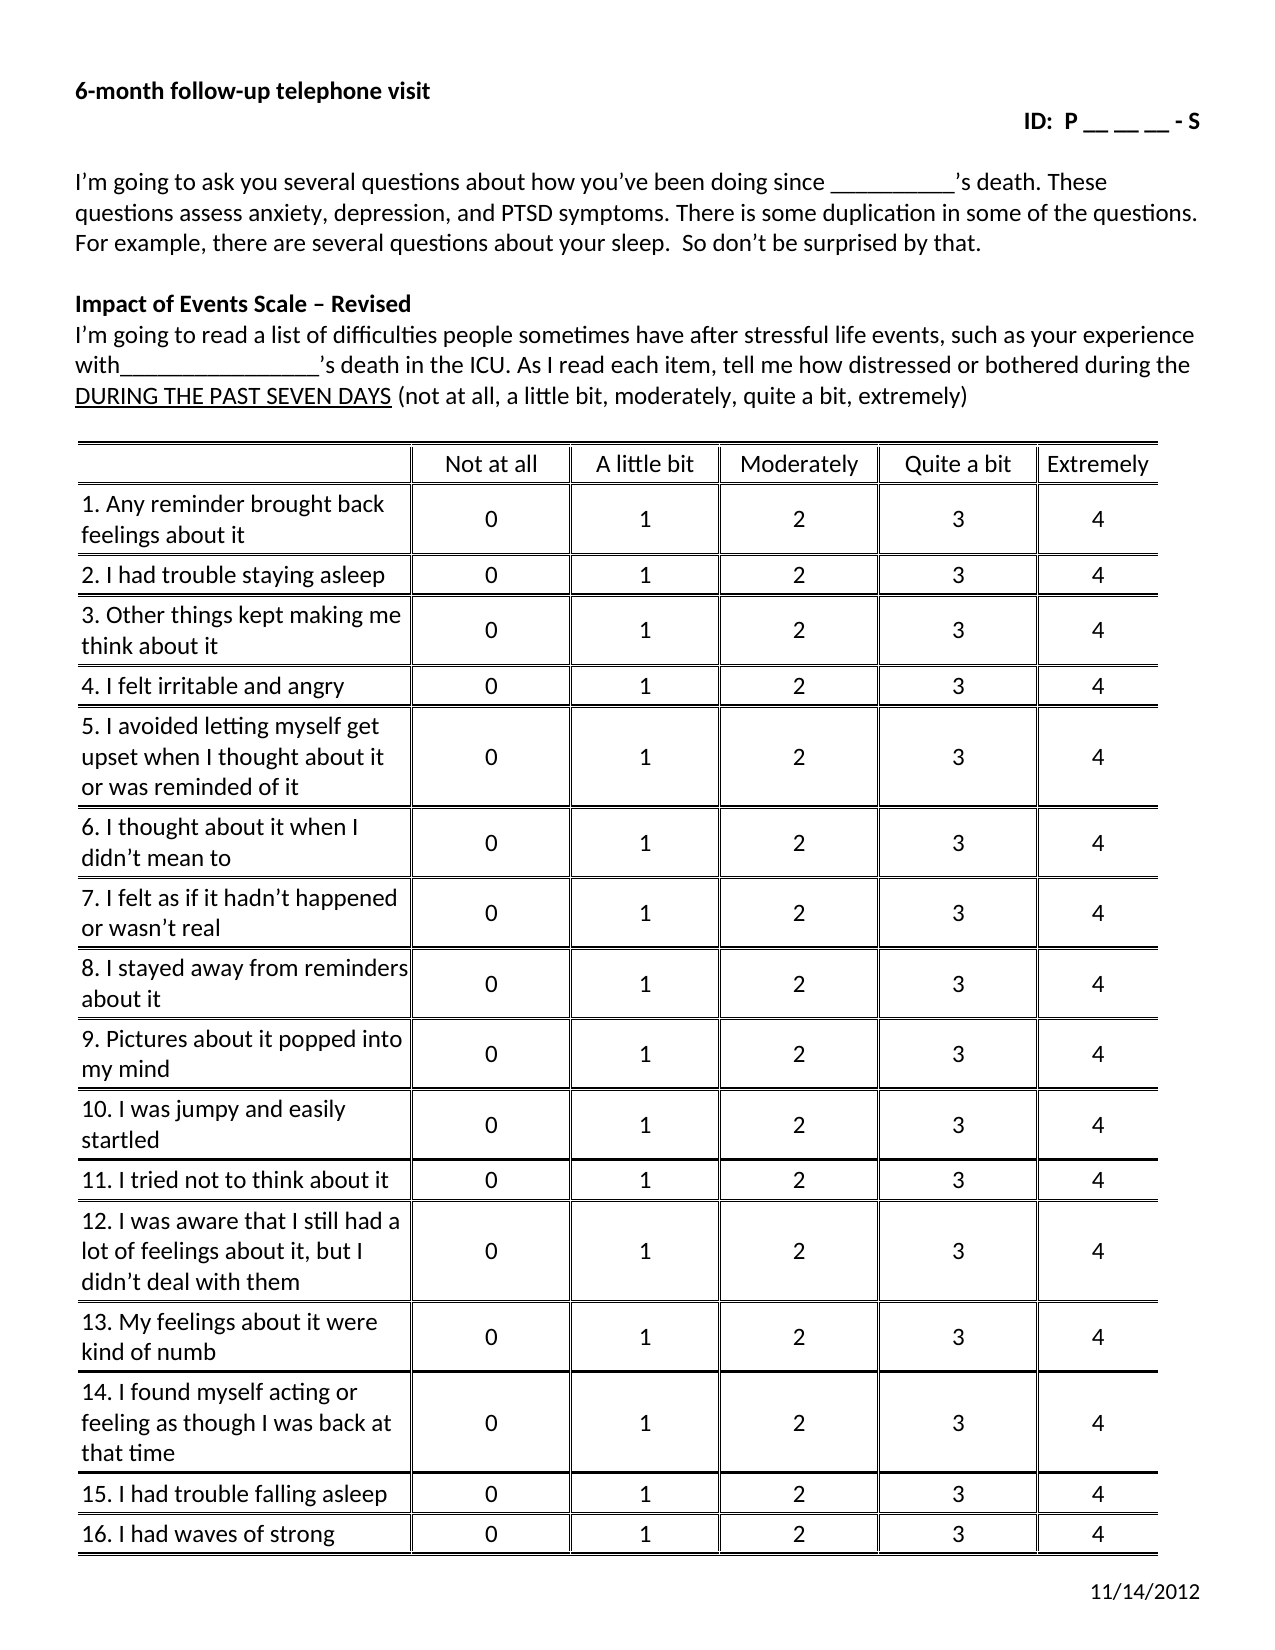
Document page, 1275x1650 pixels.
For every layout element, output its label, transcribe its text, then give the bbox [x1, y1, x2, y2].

table_cell 4 [1039, 1373, 1158, 1471]
table_cell 2 [721, 879, 877, 946]
table_cell 3 [880, 1202, 1036, 1299]
table_cell 0 [413, 708, 569, 805]
table_cell 1 [572, 1474, 718, 1512]
table_cell 3 [880, 485, 1036, 552]
table_cell 9. Pictures about it popped into my mind [78, 1020, 410, 1087]
table_cell 3 [879, 1515, 1038, 1552]
table_cell 11. I tried not to think about it [78, 1161, 410, 1198]
table_cell 7. I felt as if it hadn’t happened or wasn’t real [78, 879, 410, 946]
table_cell 2 [721, 809, 877, 876]
table_cell 4 [1039, 809, 1158, 876]
table_cell 0 [413, 667, 569, 704]
table_cell 2 [721, 1303, 877, 1370]
table_cell 14. I found myself acting or feeling as though I was back at that time [78, 1373, 410, 1471]
table_cell 2 [721, 1020, 877, 1087]
table_cell 0 [413, 809, 569, 876]
table_cell 4 [1039, 1474, 1158, 1512]
table_cell 12. I was aware that I still had a lot of feelings about it, but I didn’t deal with them [78, 1202, 410, 1299]
table_cell 2 [721, 1091, 877, 1158]
table_cell 1 [572, 667, 718, 704]
table_cell 0 [413, 1091, 569, 1158]
table_cell 2 [721, 667, 877, 704]
table_cell 1 [572, 1202, 718, 1299]
table_cell 2 [721, 708, 877, 805]
table_cell 2. I had trouble staying asleep [78, 556, 410, 593]
table_cell 1 [572, 809, 718, 876]
table_cell 4 [1039, 667, 1158, 704]
table_cell 3 [880, 1020, 1036, 1087]
table_cell 0 [413, 556, 569, 593]
table_cell 10. I was jumpy and easily startled [78, 1091, 410, 1158]
table_cell 4 [1039, 1161, 1158, 1198]
table_cell 0 [413, 1303, 569, 1370]
table_cell 1 [572, 1161, 718, 1198]
text 6-month follow-up telephone visit [75, 75, 1200, 106]
table_header A little bit [571, 445, 719, 482]
text I’m going to read a list of difficulties people sometimes have after stressful life events, such as your experience with________________’s death in the ICU. As I read each item, tell me how distressed or bothered during the DURING THE PAST SEVEN DAYS (not at all, a little bit, moderately, quite a bit, extremely) [75, 319, 1200, 411]
text Impact of Events Scale – Revised [75, 289, 1200, 319]
table_cell 4 [1039, 597, 1158, 663]
table_cell 1 [572, 485, 718, 552]
table_cell 2 [721, 950, 877, 1017]
table_cell 4. I felt irritable and angry [78, 667, 410, 704]
table_cell 1 [572, 879, 718, 946]
table_cell 1 [572, 1020, 718, 1087]
table_cell 4 [1039, 1303, 1158, 1370]
table_cell 0 [413, 1161, 569, 1198]
table_cell 3 [880, 597, 1036, 663]
table_cell 3 [880, 1091, 1036, 1158]
table_cell 0 [413, 950, 569, 1017]
table_cell 0 [413, 1474, 569, 1512]
table_cell 1 [572, 1373, 718, 1471]
table_cell 3 [880, 1474, 1036, 1512]
table_header Quite a bit [879, 445, 1038, 482]
table_cell 1 [572, 708, 718, 805]
table_cell 2 [721, 597, 877, 663]
table_cell 2 [721, 1202, 877, 1299]
table_cell 1 [571, 1515, 719, 1552]
text ID: P __ __ __ - S [75, 106, 1200, 136]
table_cell 0 [413, 1373, 569, 1471]
table_cell 1 [572, 556, 718, 593]
table_cell 3 [880, 708, 1036, 805]
table_cell 0 [413, 1020, 569, 1087]
table_cell 4 [1039, 879, 1158, 946]
table_header Not at all [412, 445, 571, 482]
table_cell 0 [413, 1202, 569, 1299]
table_cell 1 [572, 1091, 718, 1158]
table_cell 4 [1039, 950, 1158, 1017]
table_header [78, 445, 412, 482]
table_cell 1 [572, 597, 718, 663]
table_cell 3 [880, 809, 1036, 876]
table_header Moderately [720, 445, 878, 482]
table_cell 1 [572, 950, 718, 1017]
table_cell 0 [413, 879, 569, 946]
table_cell 4 [1039, 708, 1158, 805]
table_cell 3 [880, 879, 1036, 946]
table_cell 3 [880, 950, 1036, 1017]
table_cell 3 [880, 1373, 1036, 1471]
table_cell 0 [412, 1515, 571, 1552]
table_cell 3. Other things kept making me think about it [78, 597, 410, 663]
table_cell 3 [880, 1161, 1036, 1198]
table_cell 2 [721, 1474, 877, 1512]
table_cell 2 [720, 1515, 878, 1552]
table_cell 13. My feelings about it were kind of numb [78, 1303, 410, 1370]
table_cell 4 [1039, 1020, 1158, 1087]
table_cell 4 [1038, 1515, 1158, 1552]
table_cell 5. I avoided letting myself get upset when I thought about it or was reminded of it [78, 708, 410, 805]
table_cell 4 [1039, 485, 1158, 552]
table_cell 4 [1039, 1091, 1158, 1158]
table_cell 2 [721, 556, 877, 593]
table_cell 3 [880, 556, 1036, 593]
table_cell 4 [1039, 1202, 1158, 1299]
table_cell 1 [572, 1303, 718, 1370]
table_cell 0 [413, 597, 569, 663]
table_cell 15. I had trouble falling asleep [78, 1474, 410, 1512]
table_cell 3 [880, 667, 1036, 704]
table_cell 3 [880, 1303, 1036, 1370]
table_cell 2 [721, 1373, 877, 1471]
table_cell 6. I thought about it when I didn’t mean to [78, 809, 410, 876]
table_cell 4 [1039, 556, 1158, 593]
table_header Extremely [1038, 445, 1158, 482]
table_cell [78, 1515, 412, 1552]
text I’m going to ask you several questions about how you’ve been doing since __________’s death. These questions assess anxiety, depression, and PTSD symptoms. There is some duplication in some of the questions. For example, there are several questions about your sleep. So don’t be surprised by that. [75, 167, 1200, 258]
table_cell 0 [413, 485, 569, 552]
table_cell 1. Any reminder brought back feelings about it [78, 485, 410, 552]
table_cell 8. I stayed away from reminders about it [78, 950, 410, 1017]
table_cell 2 [721, 1161, 877, 1198]
table_cell 2 [721, 485, 877, 552]
